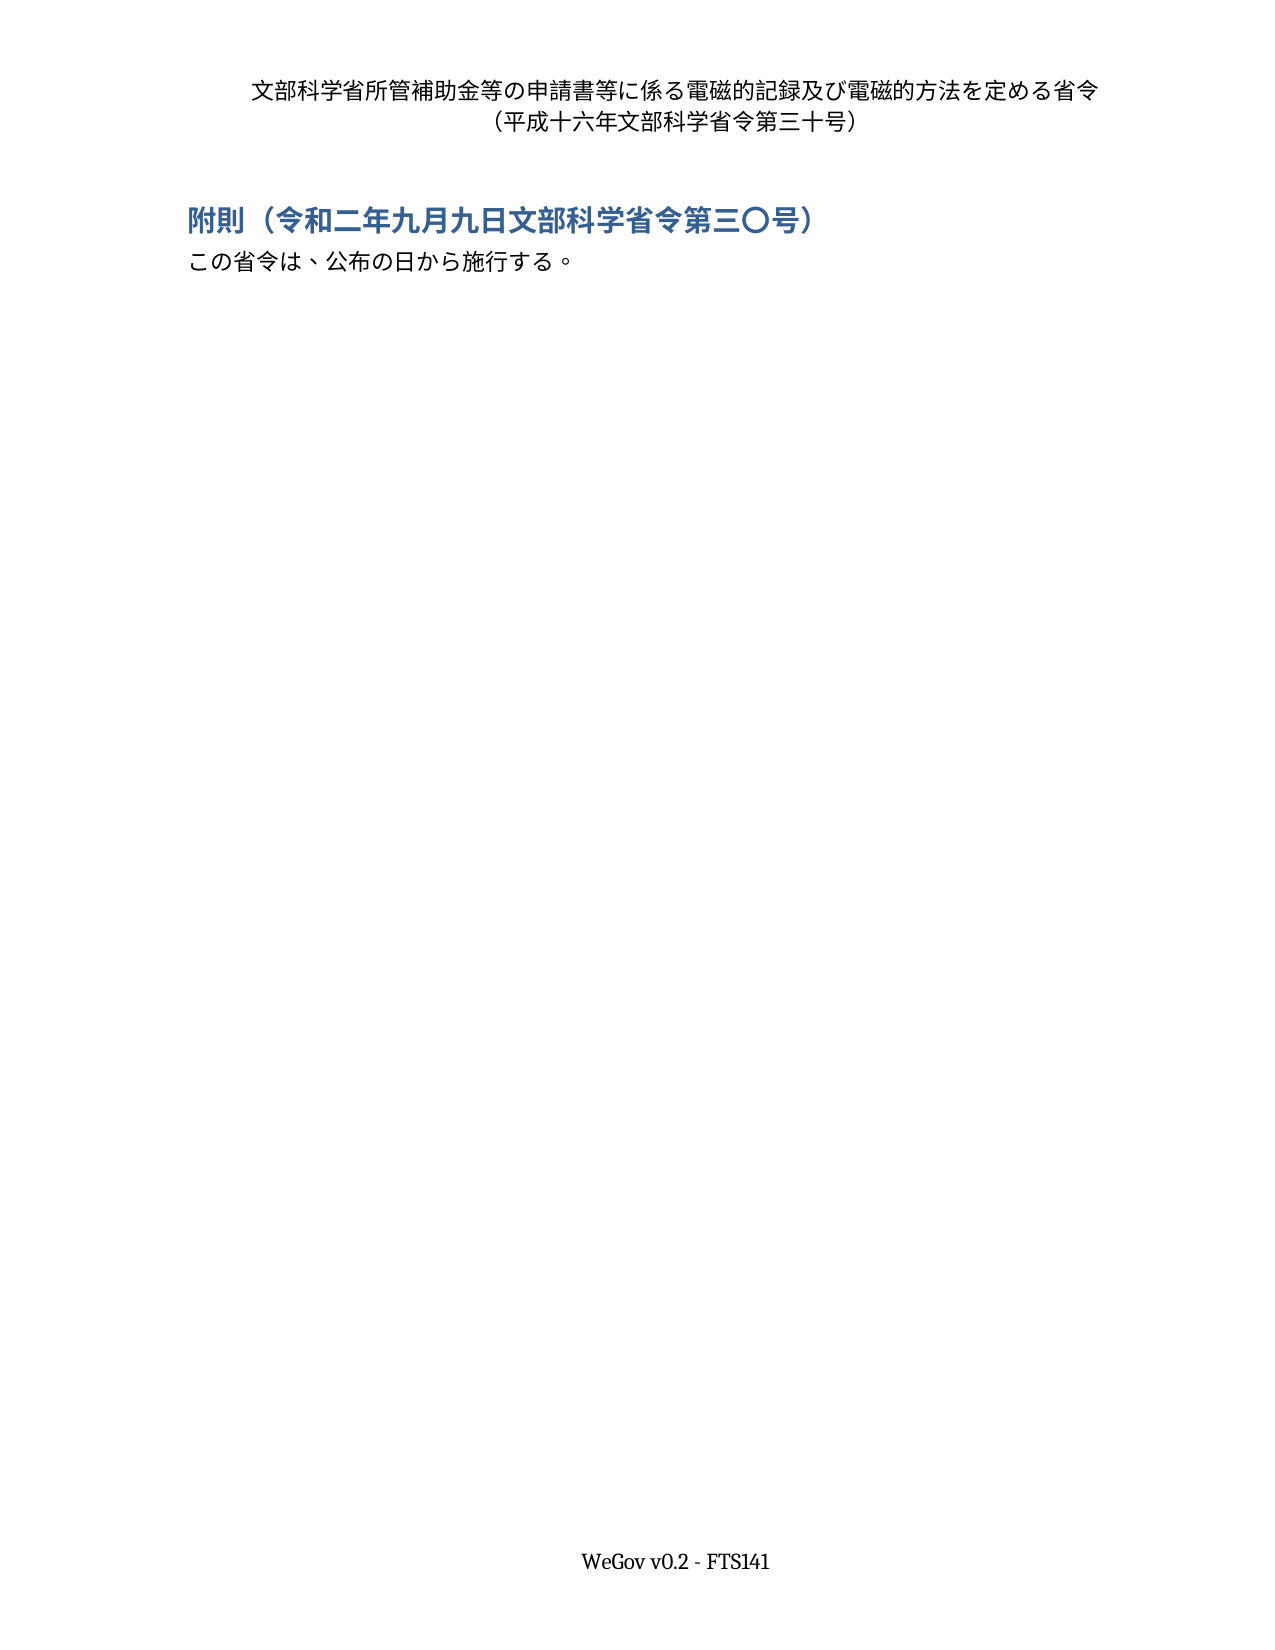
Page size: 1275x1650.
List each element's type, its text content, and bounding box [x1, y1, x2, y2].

subtitle 附則（令和二年九月九日文部科学省令第三〇号） [187, 200, 1087, 240]
text この省令は、公布の日から施行する。 [187, 246, 1087, 277]
